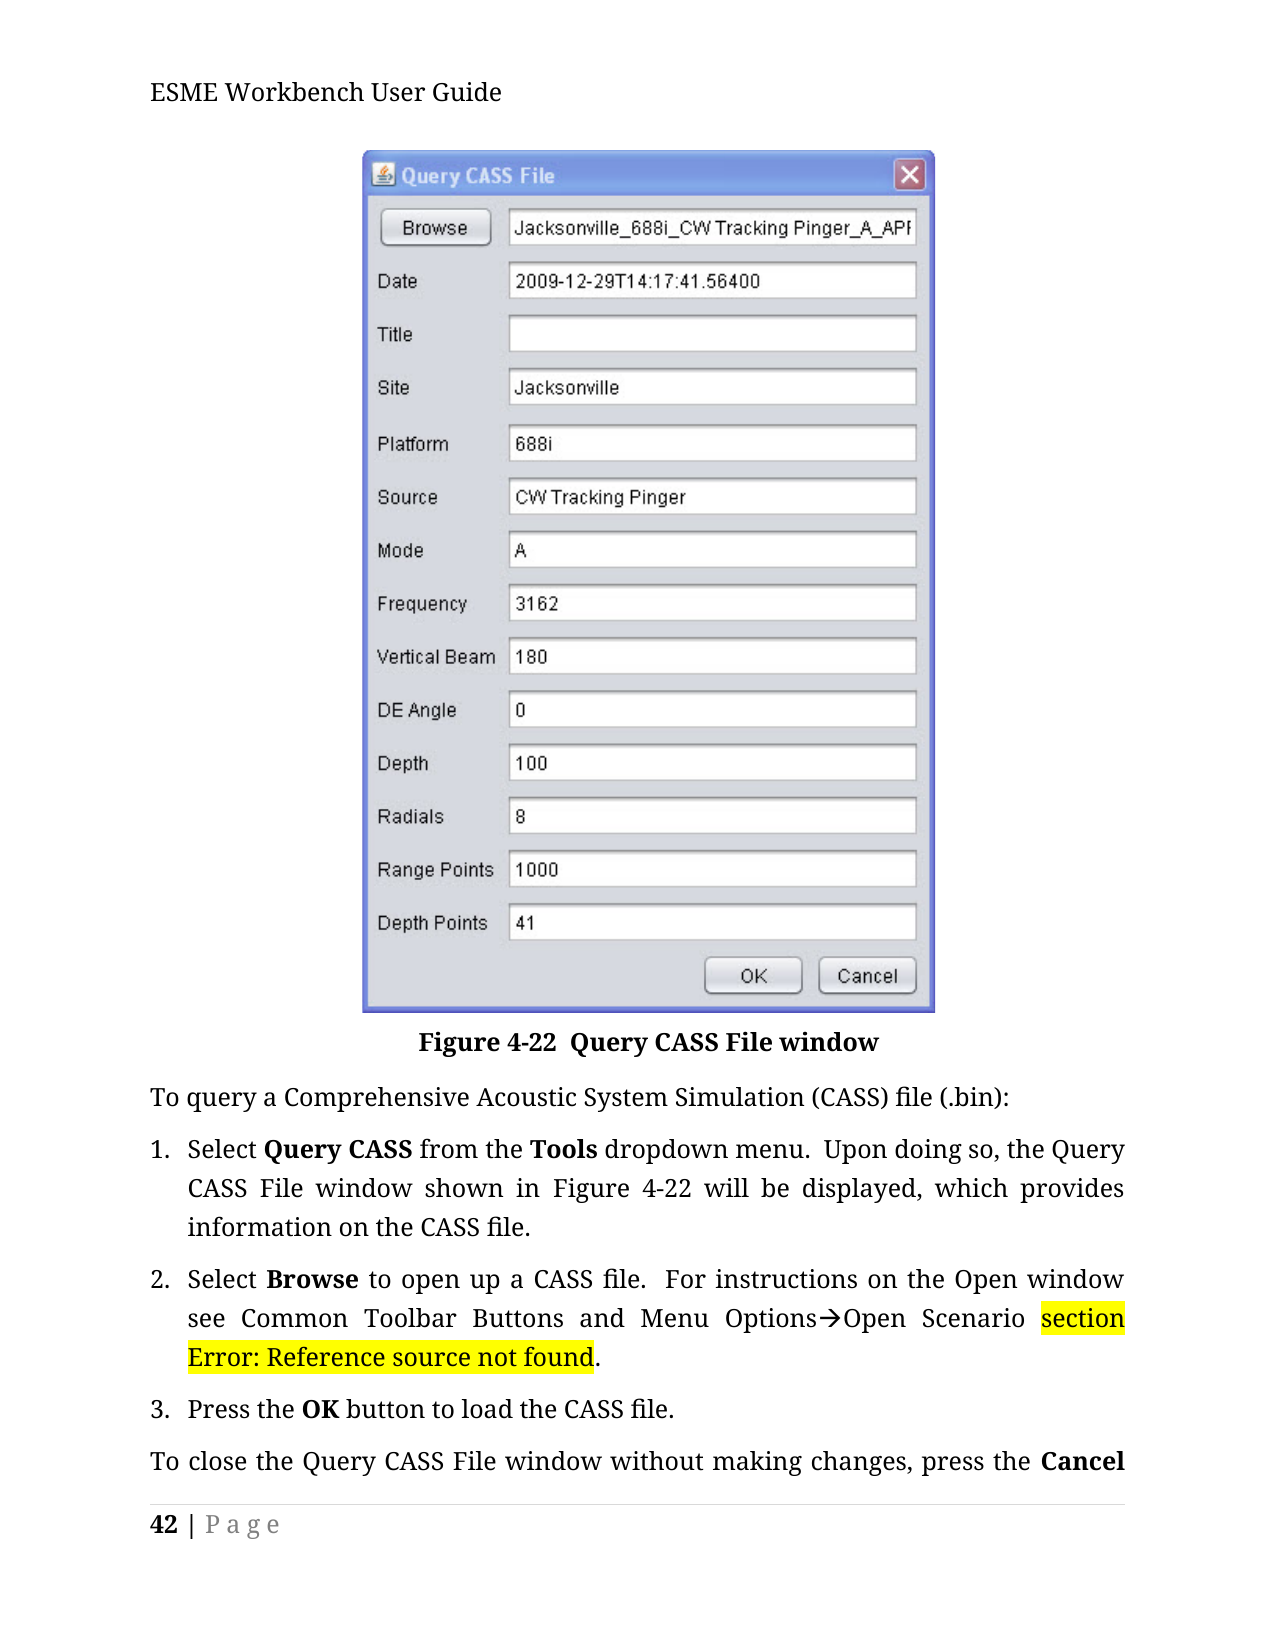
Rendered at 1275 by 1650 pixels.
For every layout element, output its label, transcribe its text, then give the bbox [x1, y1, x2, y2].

picture [362, 150, 936, 1013]
list Press the OK button to load the CASS file. [150, 1392, 1125, 1426]
text To query a Comprehensive Acoustic System Simulation (CASS) file (.bin): [150, 1080, 1125, 1114]
text To close the Query CASS File window without making changes, press the Cancel button. [150, 1443, 1125, 1477]
